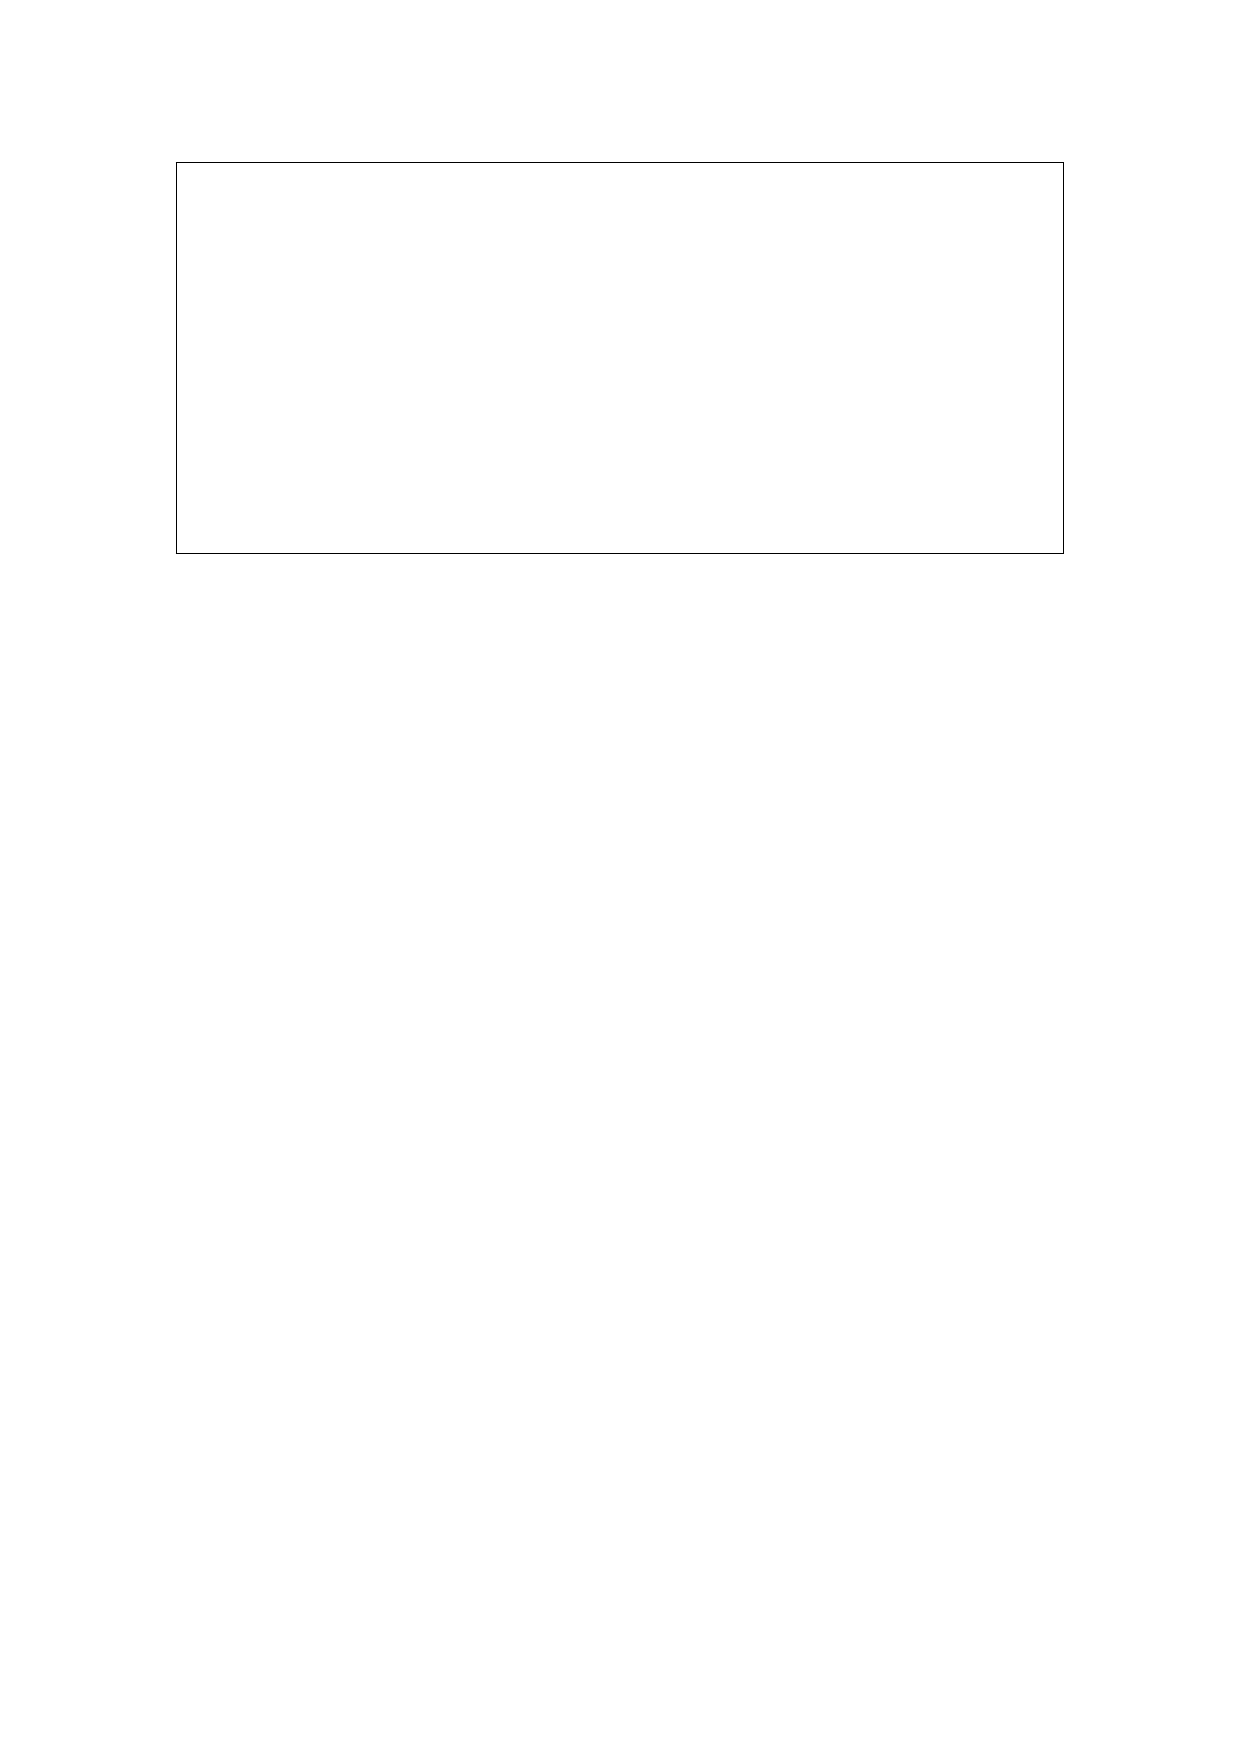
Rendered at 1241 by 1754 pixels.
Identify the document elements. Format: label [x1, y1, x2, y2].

table_cell [177, 163, 1063, 553]
